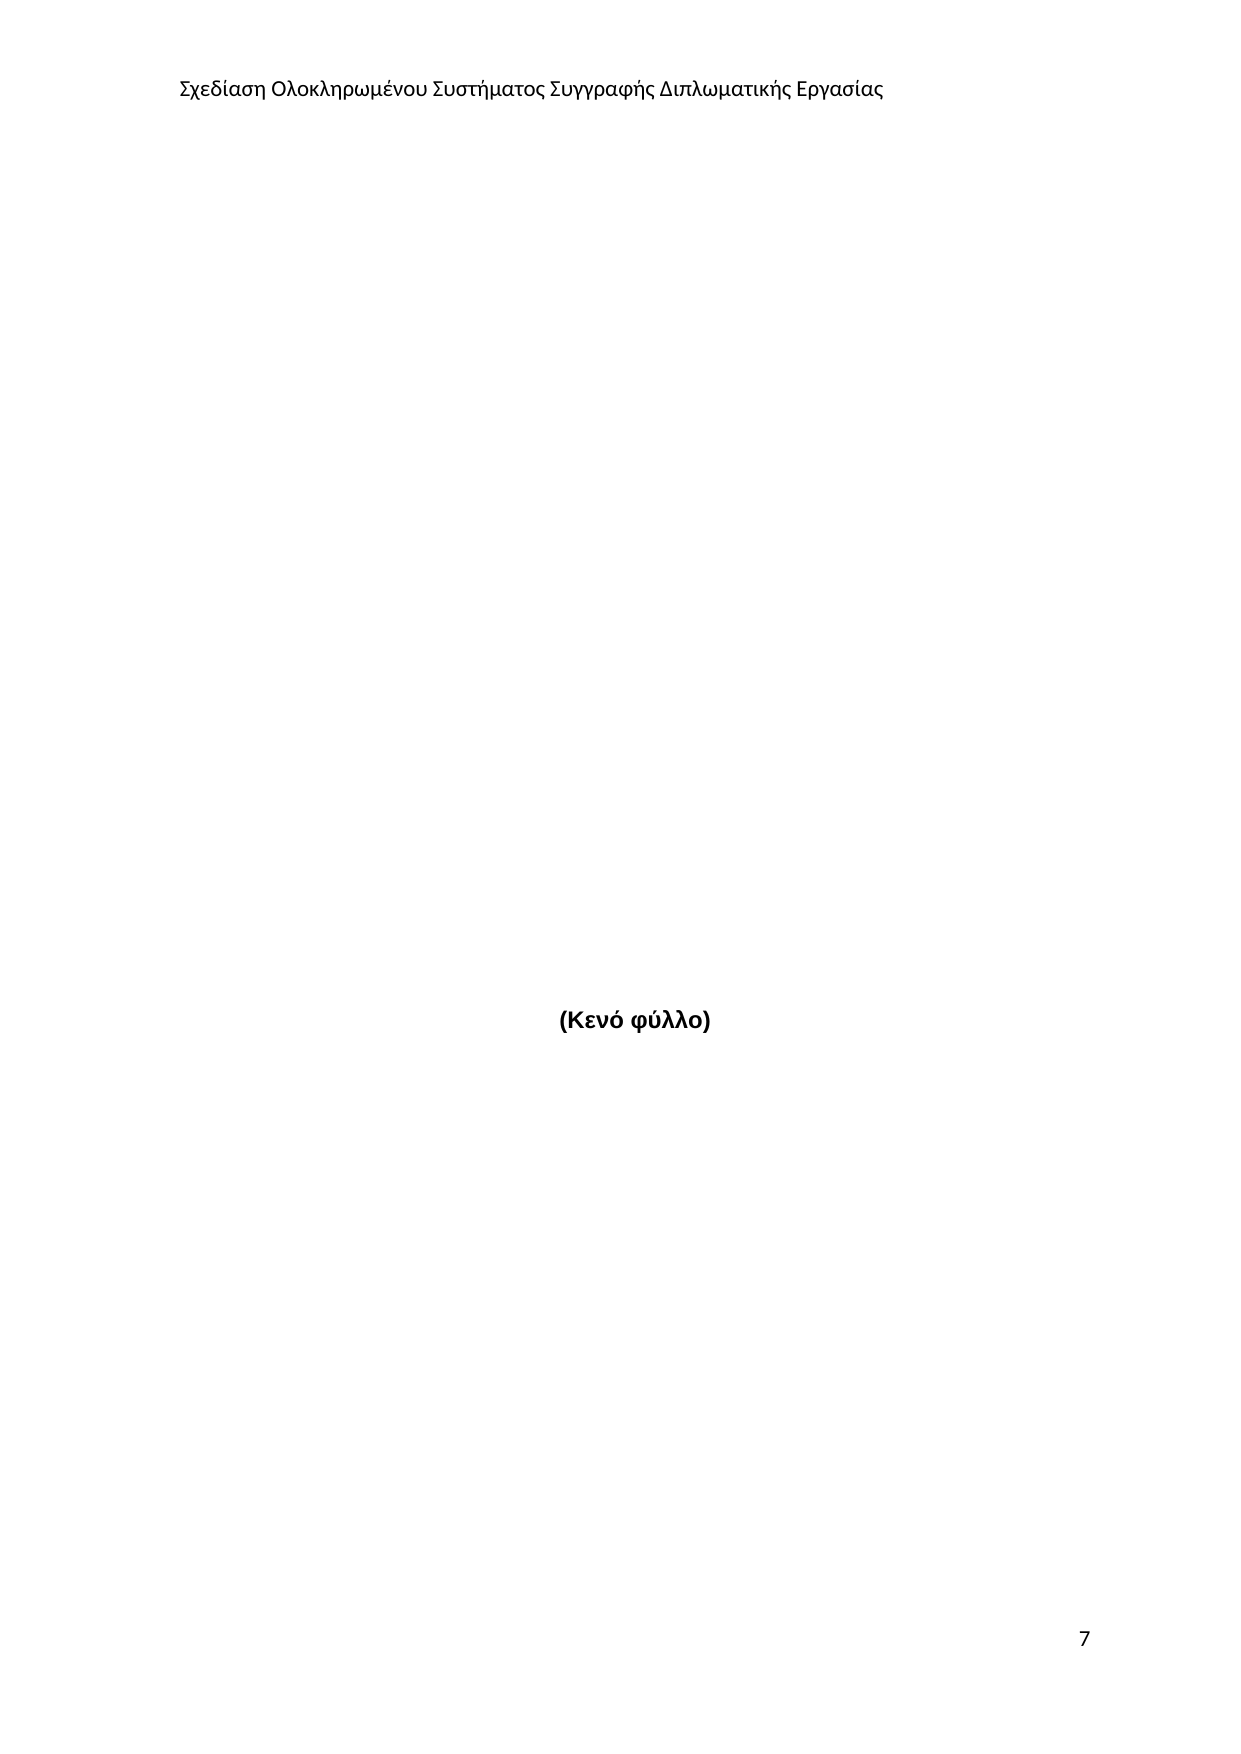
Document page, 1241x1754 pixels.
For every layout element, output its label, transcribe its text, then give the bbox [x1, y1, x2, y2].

text (Κενό φύλλο) [179, 1006, 1090, 1033]
